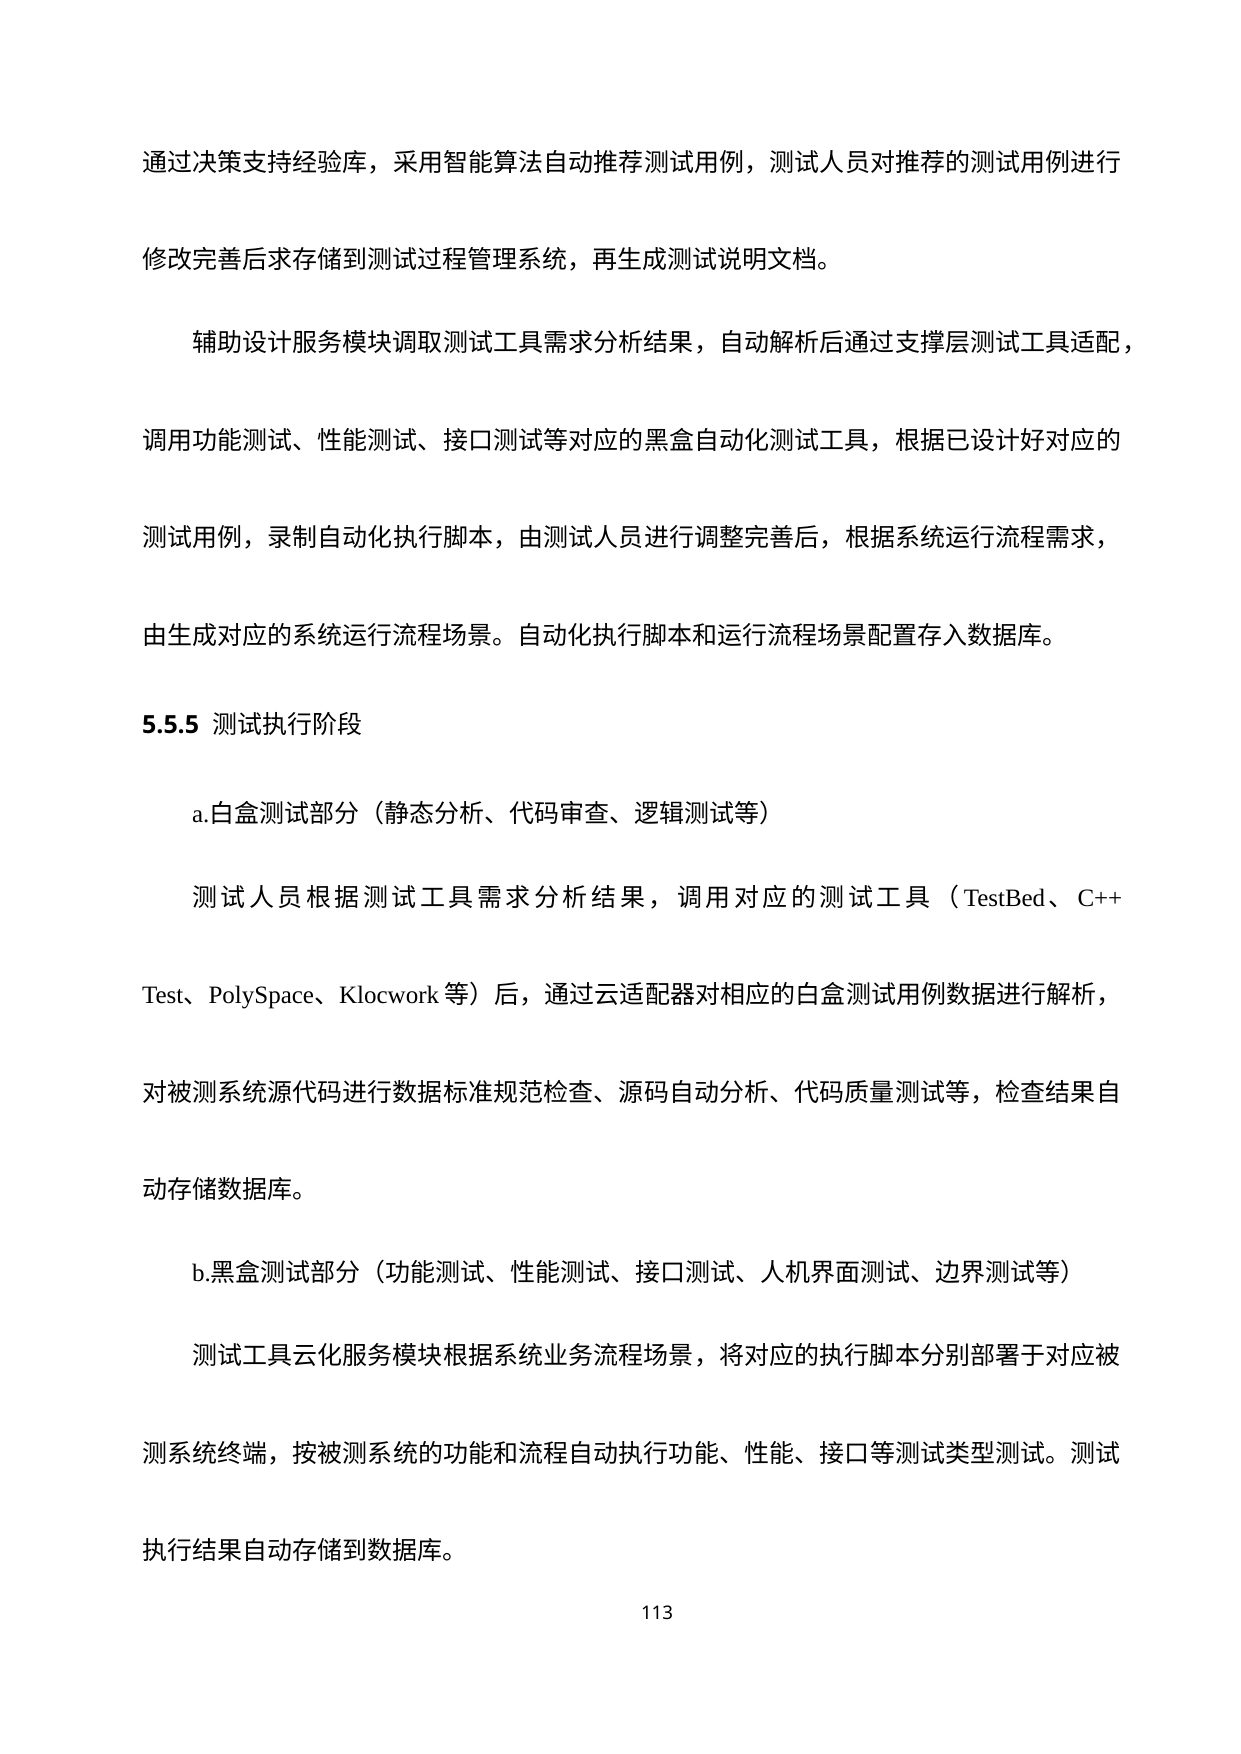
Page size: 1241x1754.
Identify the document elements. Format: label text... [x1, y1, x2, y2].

text 测试人员根据测试工具需求分析结果，调用对应的测试工具（TestBed、C++ Test、PolySpace、Klocwork等）后，通过云适配器对相应的白盒测试用例数据进行解析，对被测系统源代码进行数据标准规范检查、源码自动分析、代码质量测试等，检查结果自动存储数据库。 [142, 863, 1122, 1220]
text 测试工具云化服务模块根据系统业务流程场景，将对应的执行脚本分别部署于对应被测系统终端，按被测系统的功能和流程自动执行功能、性能、接口等测试类型测试。测试执行结果自动存储到数据库。 [142, 1321, 1122, 1581]
subtitle 测试执行阶段 [142, 690, 1122, 755]
text b.黑盒测试部分（功能测试、性能测试、接口测试、人机界面测试、边界测试等） [142, 1238, 1122, 1303]
text a.白盒测试部分（静态分析、代码审查、逻辑测试等） [142, 779, 1122, 844]
text 辅助设计服务模块调取测试工具需求分析结果，自动解析后通过支撑层测试工具适配，调用功能测试、性能测试、接口测试等对应的黑盒自动化测试工具，根据已设计好对应的测试用例，录制自动化执行脚本，由测试人员进行调整完善后，根据系统运行流程需求，由生成对应的系统运行流程场景。自动化执行脚本和运行流程场景配置存入数据库。 [142, 308, 1122, 666]
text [142, 128, 1122, 290]
